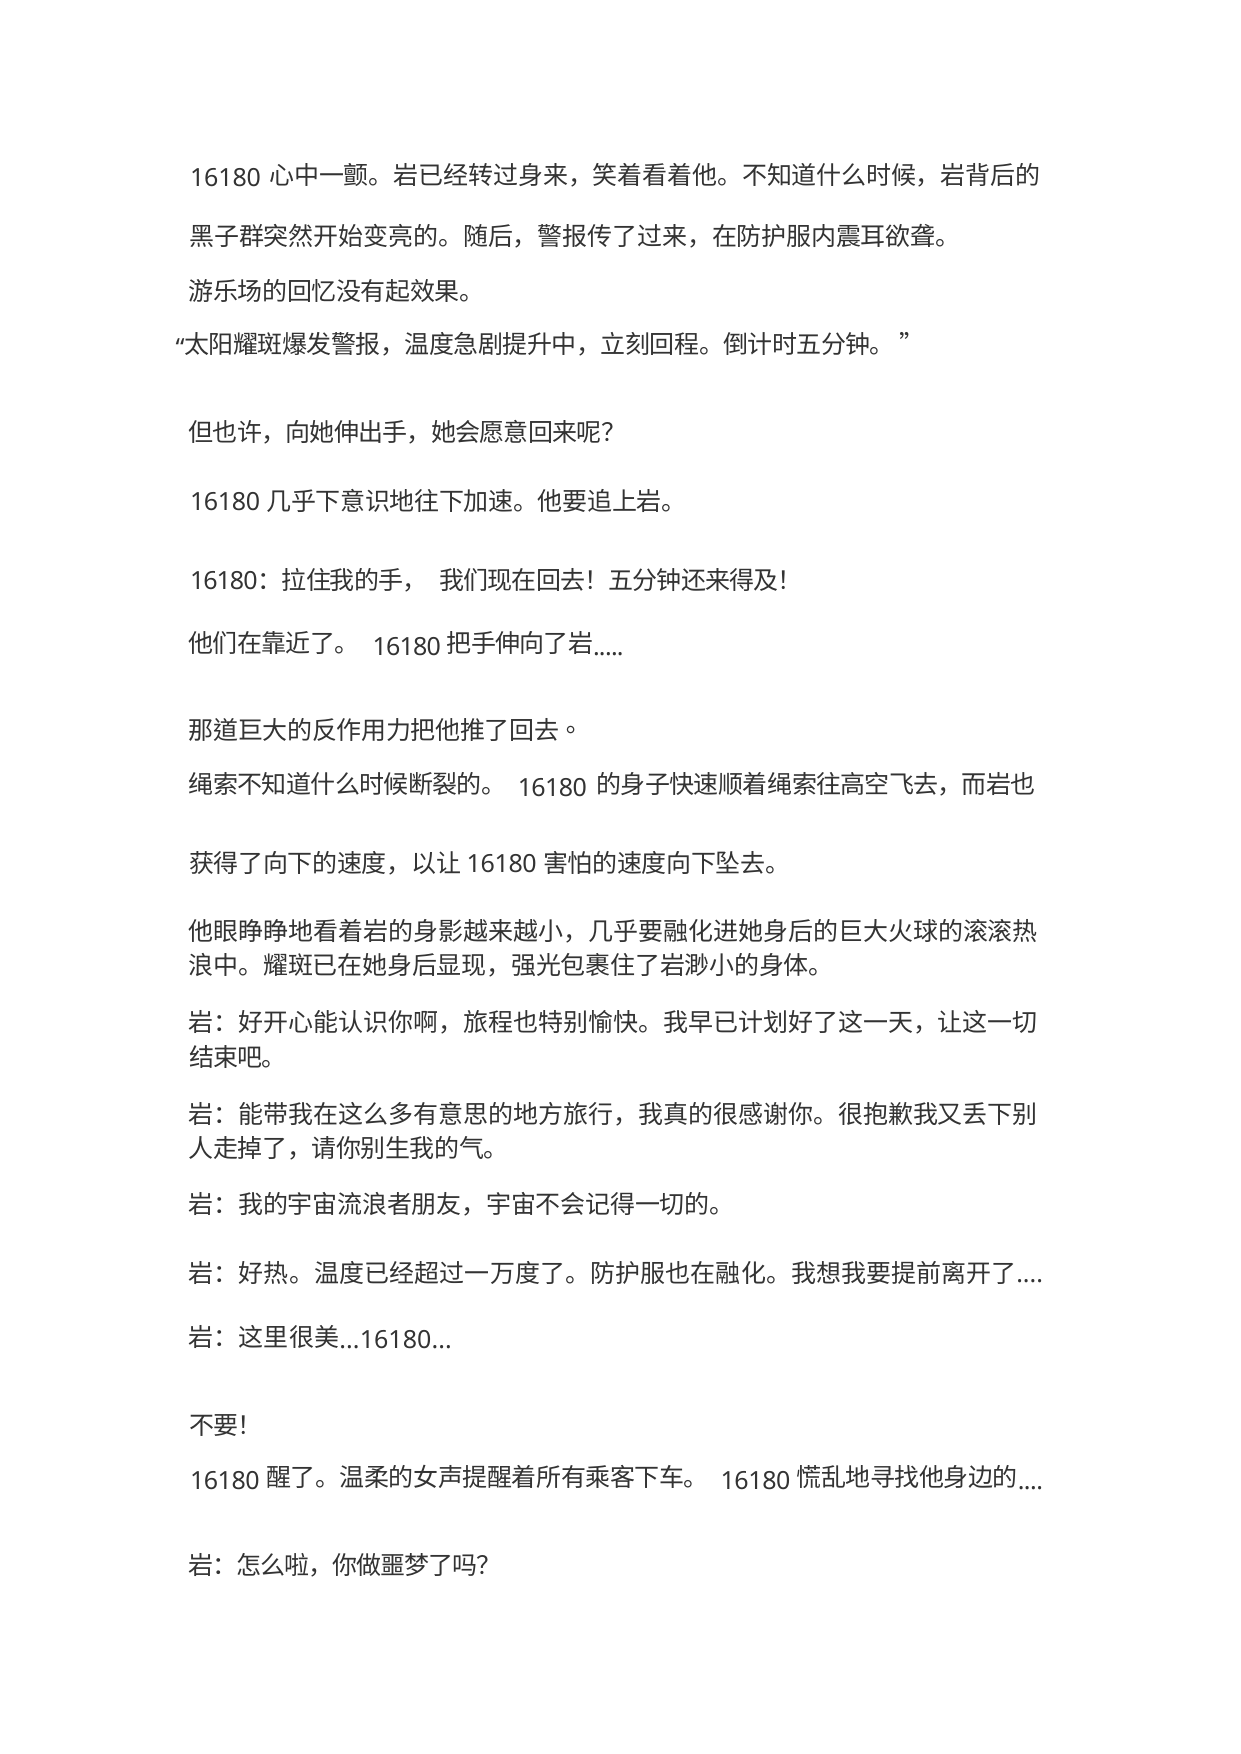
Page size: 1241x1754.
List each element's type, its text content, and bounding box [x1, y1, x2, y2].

text 不要！ [189, 1408, 1054, 1441]
text 16180 心中一颤。岩已经转过身来，笑着看着他。不知道什么时候，岩背后的 [190, 171, 1054, 219]
text 游乐场的回忆没有起效果。 [188, 274, 1054, 307]
text 那道巨大的反作用力把他推了回去。 [188, 714, 1054, 746]
text 他眼睁睁地看着岩的身影越来越小，几乎要融化进她身后的巨大火球的滚滚热 浪中。耀斑已在她身后显现，强光包裹住了岩渺小的身体。 [188, 913, 1038, 982]
text 岩：这里很美...16180... [188, 1340, 1054, 1408]
text 岩：好热。温度已经超过一万度了。防护服也在融化。我想我要提前离开了.... [188, 1260, 1054, 1288]
text 绳索不知道什么时候断裂的。 16180 的身子快速顺着绳索往高空飞去，而岩也 [188, 785, 1054, 850]
text 获得了向下的速度，以让 16180 害怕的速度向下坠去。 [189, 850, 1054, 879]
text 16180：拉住我的手， 我们现在回去！五分钟还来得及！ [190, 567, 1054, 595]
text 但也许，向她伸出手，她会愿意回来呢？ [188, 415, 1054, 448]
text 16180 醒了。温柔的女声提醒着所有乘客下车。 16180 慌乱地寻找他身边的.... [190, 1480, 1054, 1548]
text 岩：好开心能认识你啊，旅程也特别愉快。我早已计划好了这一天，让这一切 结束吧。 [188, 1004, 1038, 1073]
text 岩：我的宇宙流浪者朋友，宇宙不会记得一切的。 [188, 1187, 1054, 1220]
text “太阳耀斑爆发警报，温度急剧提升中，立刻回程。倒计时五分钟。 ” [175, 347, 1054, 415]
text 他们在靠近了。 16180 把手伸向了岩..... [188, 646, 1054, 714]
text 岩：能带我在这么多有意思的地方旅行，我真的很感谢你。很抱歉我又丢下别 人走掉了，请你别生我的气。 [188, 1096, 1038, 1165]
text 岩：怎么啦，你做噩梦了吗？ [188, 1548, 1054, 1581]
text 黑子群突然开始变亮的。随后，警报传了过来，在防护服内震耳欲聋。 [189, 219, 1054, 252]
text 16180 几乎下意识地往下加速。他要追上岩。 [190, 488, 1054, 516]
